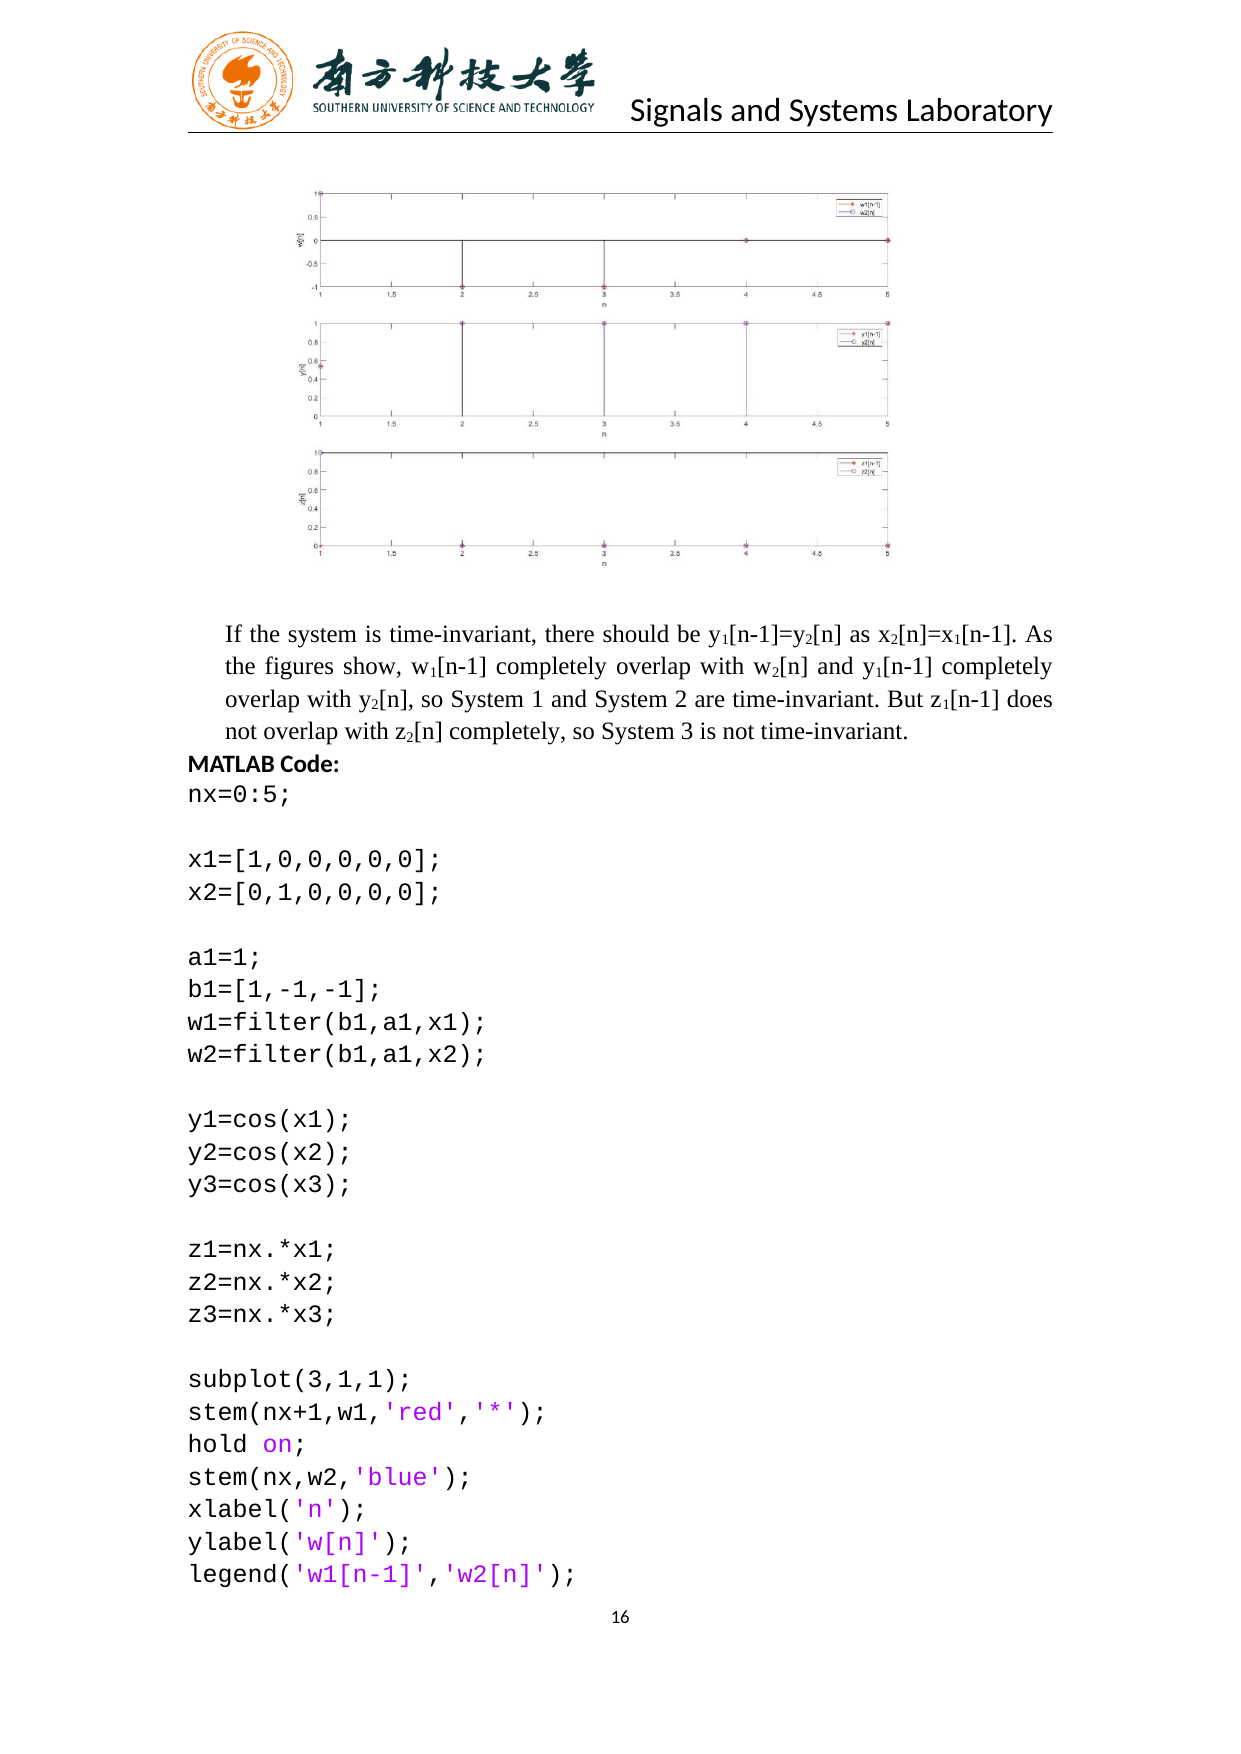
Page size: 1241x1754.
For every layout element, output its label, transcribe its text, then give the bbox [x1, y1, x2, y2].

text y3=cos(x3); [187, 1169, 1053, 1202]
text w1=filter(b1,a1,x1); [187, 1007, 1053, 1039]
text subplot(3,1,1); [187, 1364, 1053, 1397]
text a1=1; [187, 942, 1053, 974]
text nx=0:5; [187, 779, 1053, 812]
picture [189, 28, 597, 132]
text x1=[1,0,0,0,0,0]; [187, 844, 1053, 877]
text stem(nx+1,w1,'red','*'); [187, 1397, 1053, 1429]
text stem(nx,w2,'blue'); [187, 1462, 1053, 1494]
text legend('w1[n-1]','w2[n]'); [187, 1559, 1053, 1592]
text z3=nx.*x3; [187, 1299, 1053, 1332]
picture [225, 162, 957, 593]
text ylabel('w[n]'); [187, 1527, 1053, 1559]
text b1=[1,-1,-1]; [187, 974, 1053, 1007]
text w2=filter(b1,a1,x2); [187, 1039, 1053, 1072]
text xlabel('n'); [187, 1494, 1053, 1527]
text hold on; [187, 1429, 1053, 1462]
text x2=[0,1,0,0,0,0]; [187, 877, 1053, 909]
text z2=nx.*x2; [187, 1267, 1053, 1299]
list If the system is time-invariant, there should be y1[n-1]=y2[n] as x2[n]=x1[n-1]. As the figures show, w1[n-1] completely overlap with w2[n] and y1[n-1] completely overlap with y2[n], so System 1 and System 2 are time-invariant. But z1[n-1] does not overlap with z2[n] completely, so System 3 is not time-invariant. [225, 617, 1053, 747]
text y2=cos(x2); [187, 1137, 1053, 1169]
text z1=nx.*x1; [187, 1234, 1053, 1267]
text y1=cos(x1); [187, 1104, 1053, 1137]
text MATLAB Code: [187, 747, 1053, 779]
